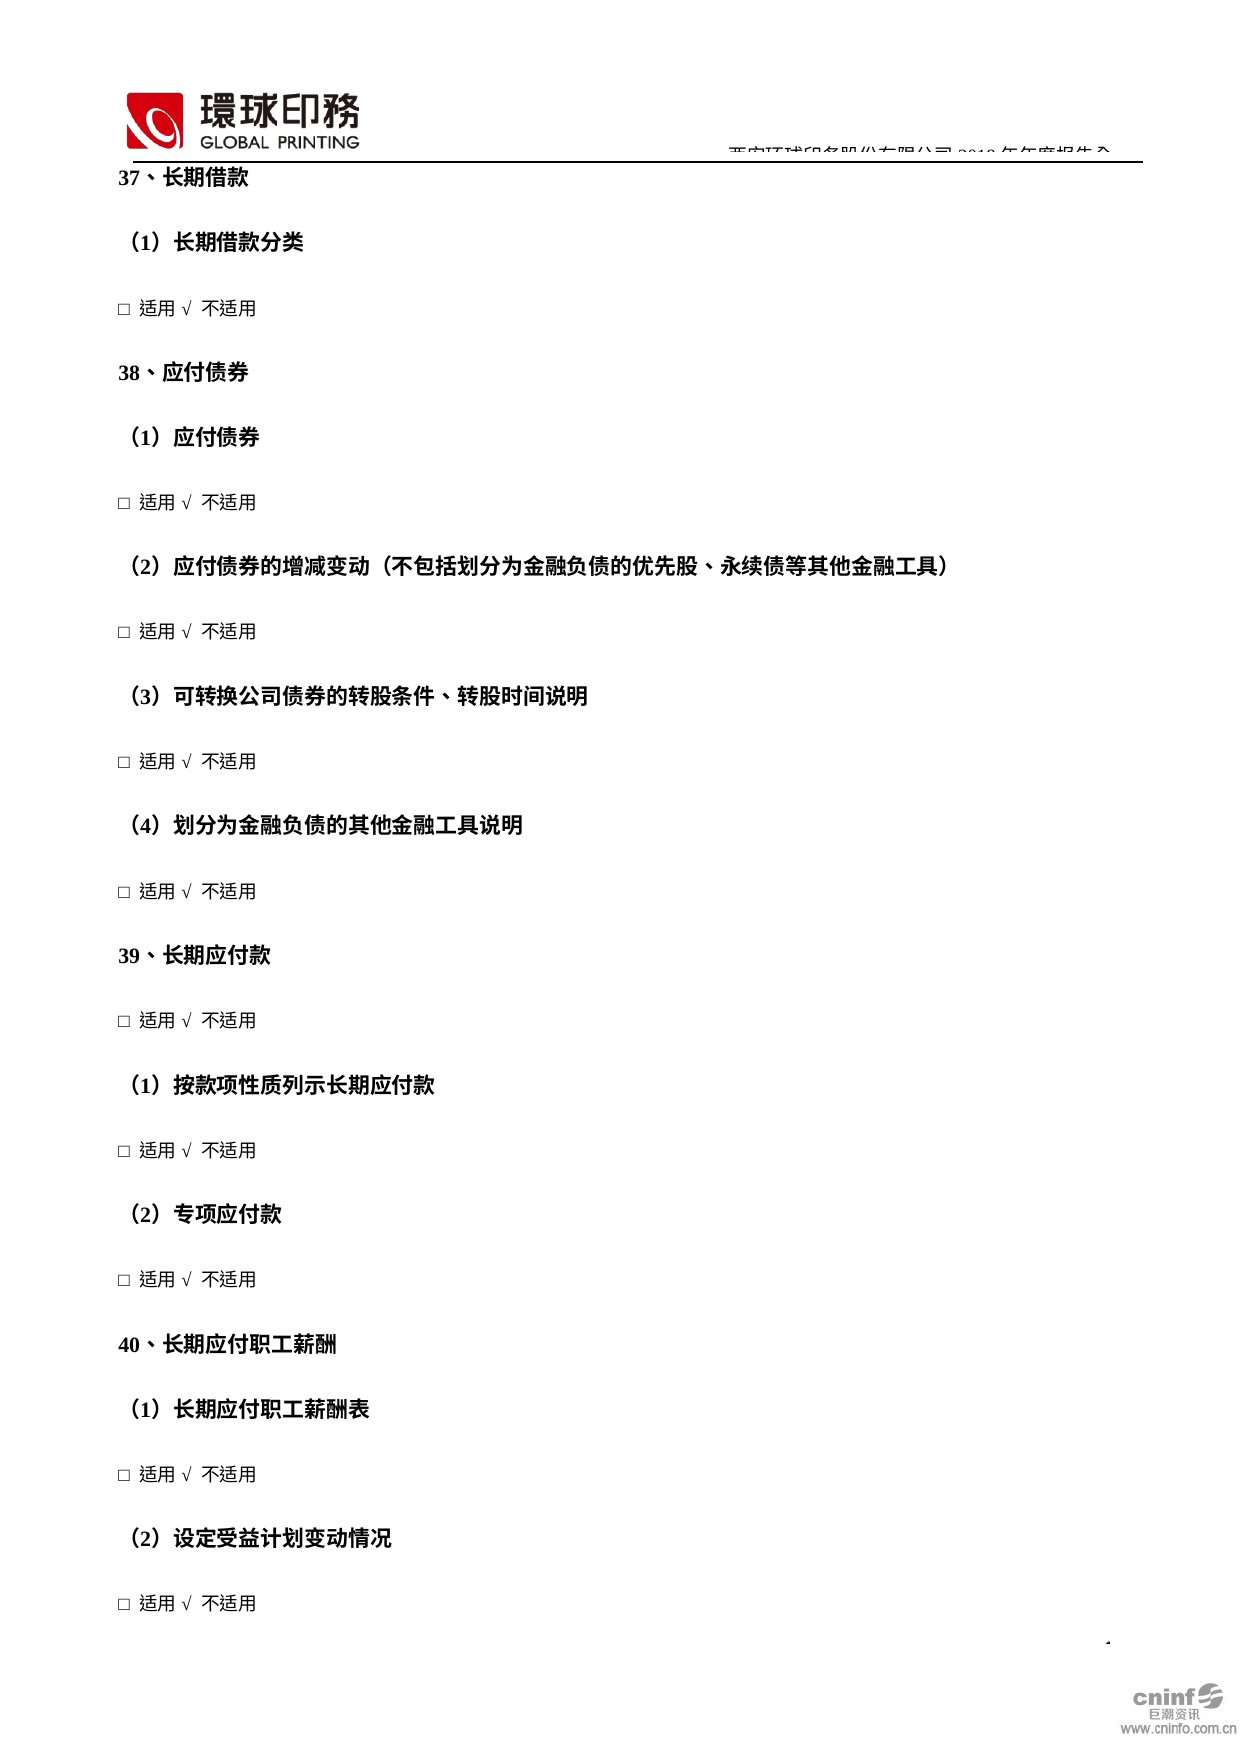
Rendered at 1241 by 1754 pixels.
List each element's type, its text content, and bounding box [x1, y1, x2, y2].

subtitle （1）按款项性质列示长期应付款 [118, 1069, 1142, 1099]
text □ 适用 √ 不适用 [118, 1137, 1142, 1163]
text □ 适用 √ 不适用 [118, 619, 1142, 644]
text □ 适用 √ 不适用 [118, 1007, 1142, 1033]
subtitle （2）应付债券的增减变动（不包括划分为金融负债的优先股、永续债等其他金融工具） [118, 551, 1142, 581]
text □ 适用 √ 不适用 [118, 748, 1142, 774]
subtitle 40、长期应付职工薪酬 [118, 1329, 1142, 1358]
text □ 适用 √ 不适用 [118, 489, 1142, 515]
subtitle （1）长期借款分类 [118, 227, 1142, 257]
picture [122, 88, 363, 153]
subtitle （1）长期应付职工薪酬表 [118, 1394, 1142, 1423]
subtitle （3）可转换公司债券的转股条件、转股时间说明 [118, 681, 1142, 711]
subtitle （1）应付债券 [118, 422, 1142, 451]
text □ 适用 √ 不适用 [118, 1591, 1142, 1616]
text □ 适用 √ 不适用 [118, 1461, 1142, 1487]
subtitle 39、长期应付款 [118, 940, 1142, 970]
picture [1115, 1680, 1240, 1737]
subtitle （4）划分为金融负债的其他金融工具说明 [118, 810, 1142, 840]
text □ 适用 √ 不适用 [118, 295, 1142, 320]
subtitle （2）专项应付款 [118, 1199, 1142, 1229]
text □ 适用 √ 不适用 [118, 878, 1142, 903]
text □ 适用 √ 不适用 [118, 1267, 1142, 1292]
subtitle 37、长期借款 [118, 162, 1142, 192]
subtitle （2）设定受益计划变动情况 [118, 1523, 1142, 1553]
subtitle 38、应付债券 [118, 357, 1142, 387]
